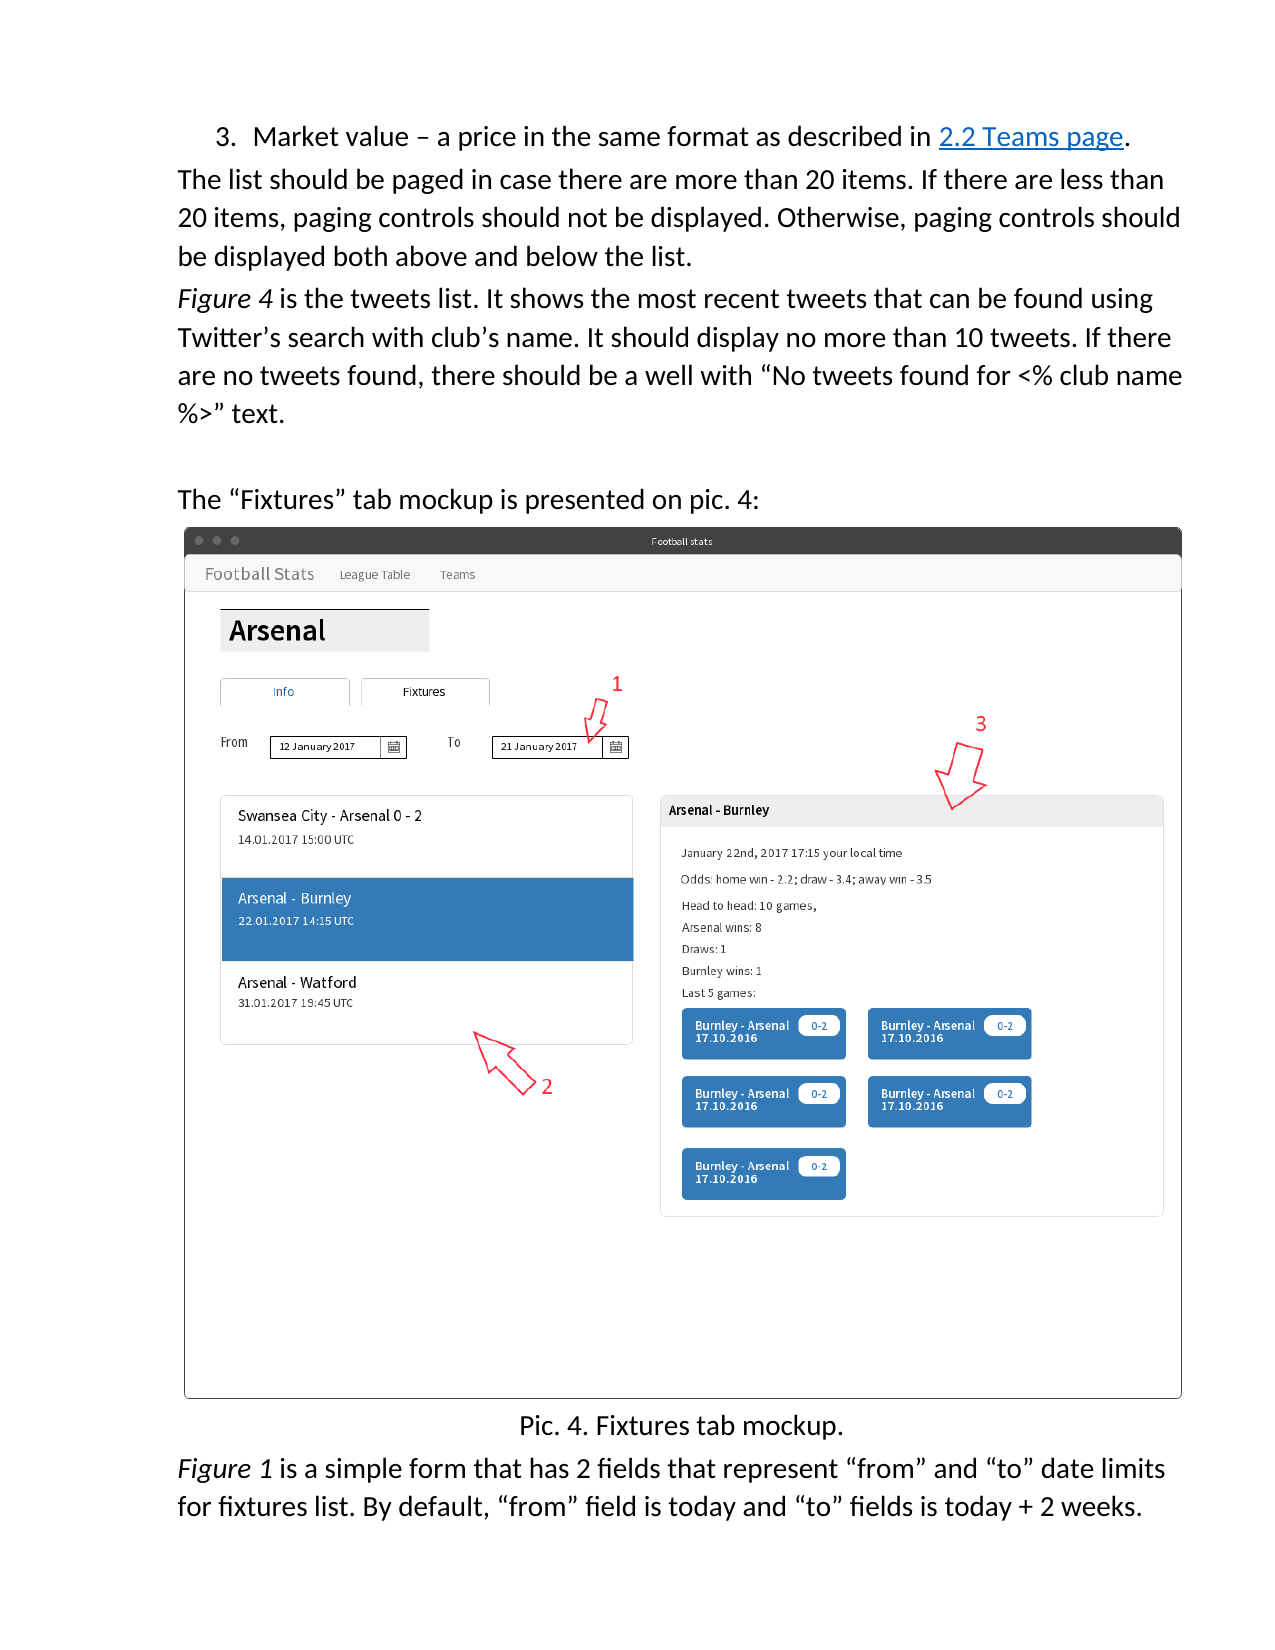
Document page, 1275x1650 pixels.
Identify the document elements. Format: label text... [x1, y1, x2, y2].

text The “Fixtures” tab mockup is presented on pic. 4: [177, 481, 1186, 516]
text The list should be paged in case there are more than 20 items. If there are less than 20 items, paging controls should not be displayed. Otherwise, paging controls should be displayed both above and below the list. [177, 161, 1186, 273]
text Figure 4 is the tweets list. It shows the most recent tweets that can be found using Twitter’s search with club’s name. It should display no more than 10 tweets. If there are no tweets found, there should be a well with “No tweets found for <% club name %>” text. [177, 280, 1186, 431]
text Figure 1 is a simple form that has 2 fields that represent “from” and “to” date limits for fixtures list. By default, “from” field is today and “to” fields is today + 2 weeks. [177, 1450, 1186, 1524]
text Pic. 4. Fixtures tab mockup. [177, 1407, 1186, 1443]
picture [177, 523, 1187, 1401]
list Market value – a price in the same format as described in 2.2 Teams page. [215, 118, 1186, 154]
